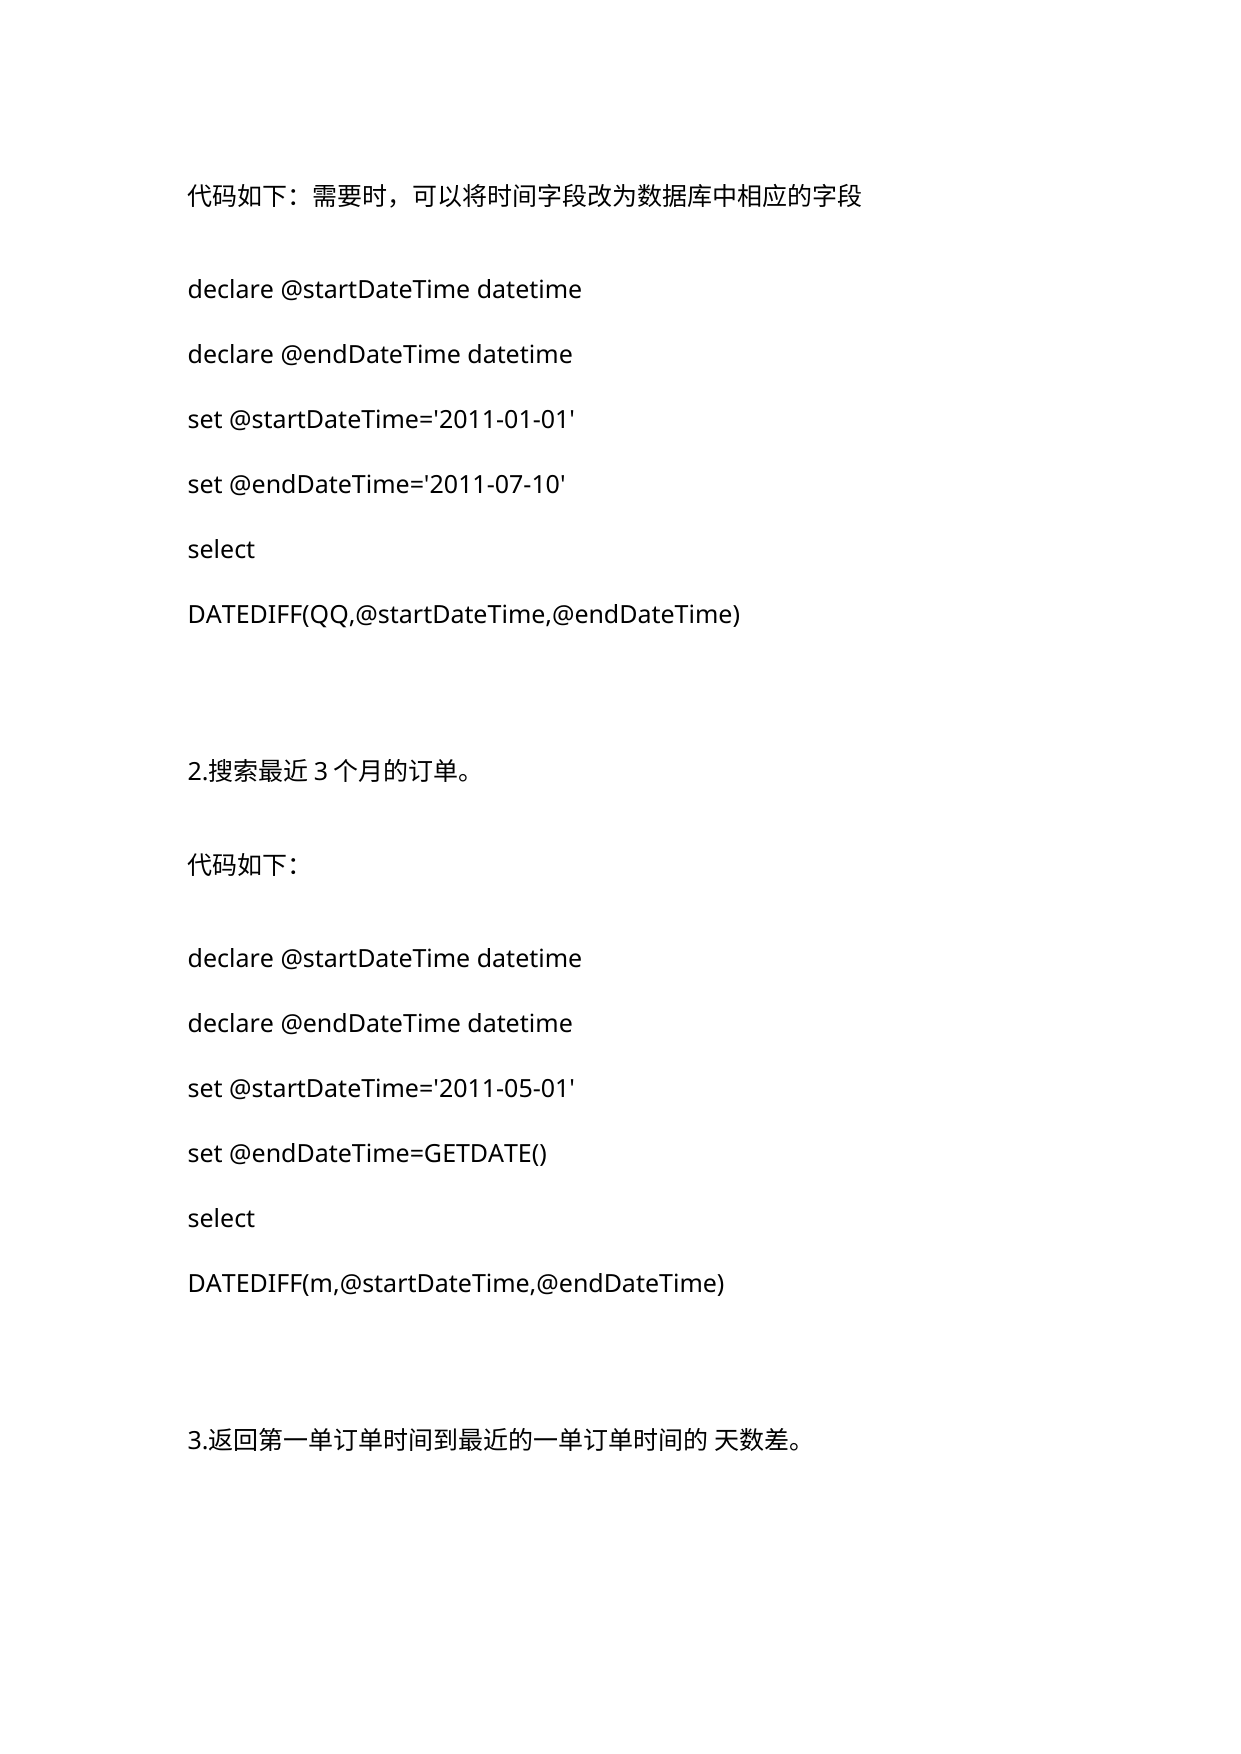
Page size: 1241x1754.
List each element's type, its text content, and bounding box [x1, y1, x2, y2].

text 2.搜索最近3个月的订单。 [187, 737, 1053, 802]
text 代码如下：需要时，可以将时间字段改为数据库中相应的字段 [187, 162, 1053, 227]
table_header declare @startDateTime datetime declare @endDateTime datetime set @startDateTime='2011-05-01' set @endDateTime=GETDATE() select DATEDIFF(m,@startDateTime,@endDateTime) [188, 925, 762, 1315]
text 3.返回第一单订单时间到最近的一单订单时间的 天数差。 [187, 1406, 1053, 1471]
table_header declare @startDateTime datetime declare @endDateTime datetime set @startDateTime='2011-01-01' set @endDateTime='2011-07-10' select DATEDIFF(QQ,@startDateTime,@endDateTime) [188, 256, 775, 646]
text 代码如下： [187, 831, 1053, 896]
